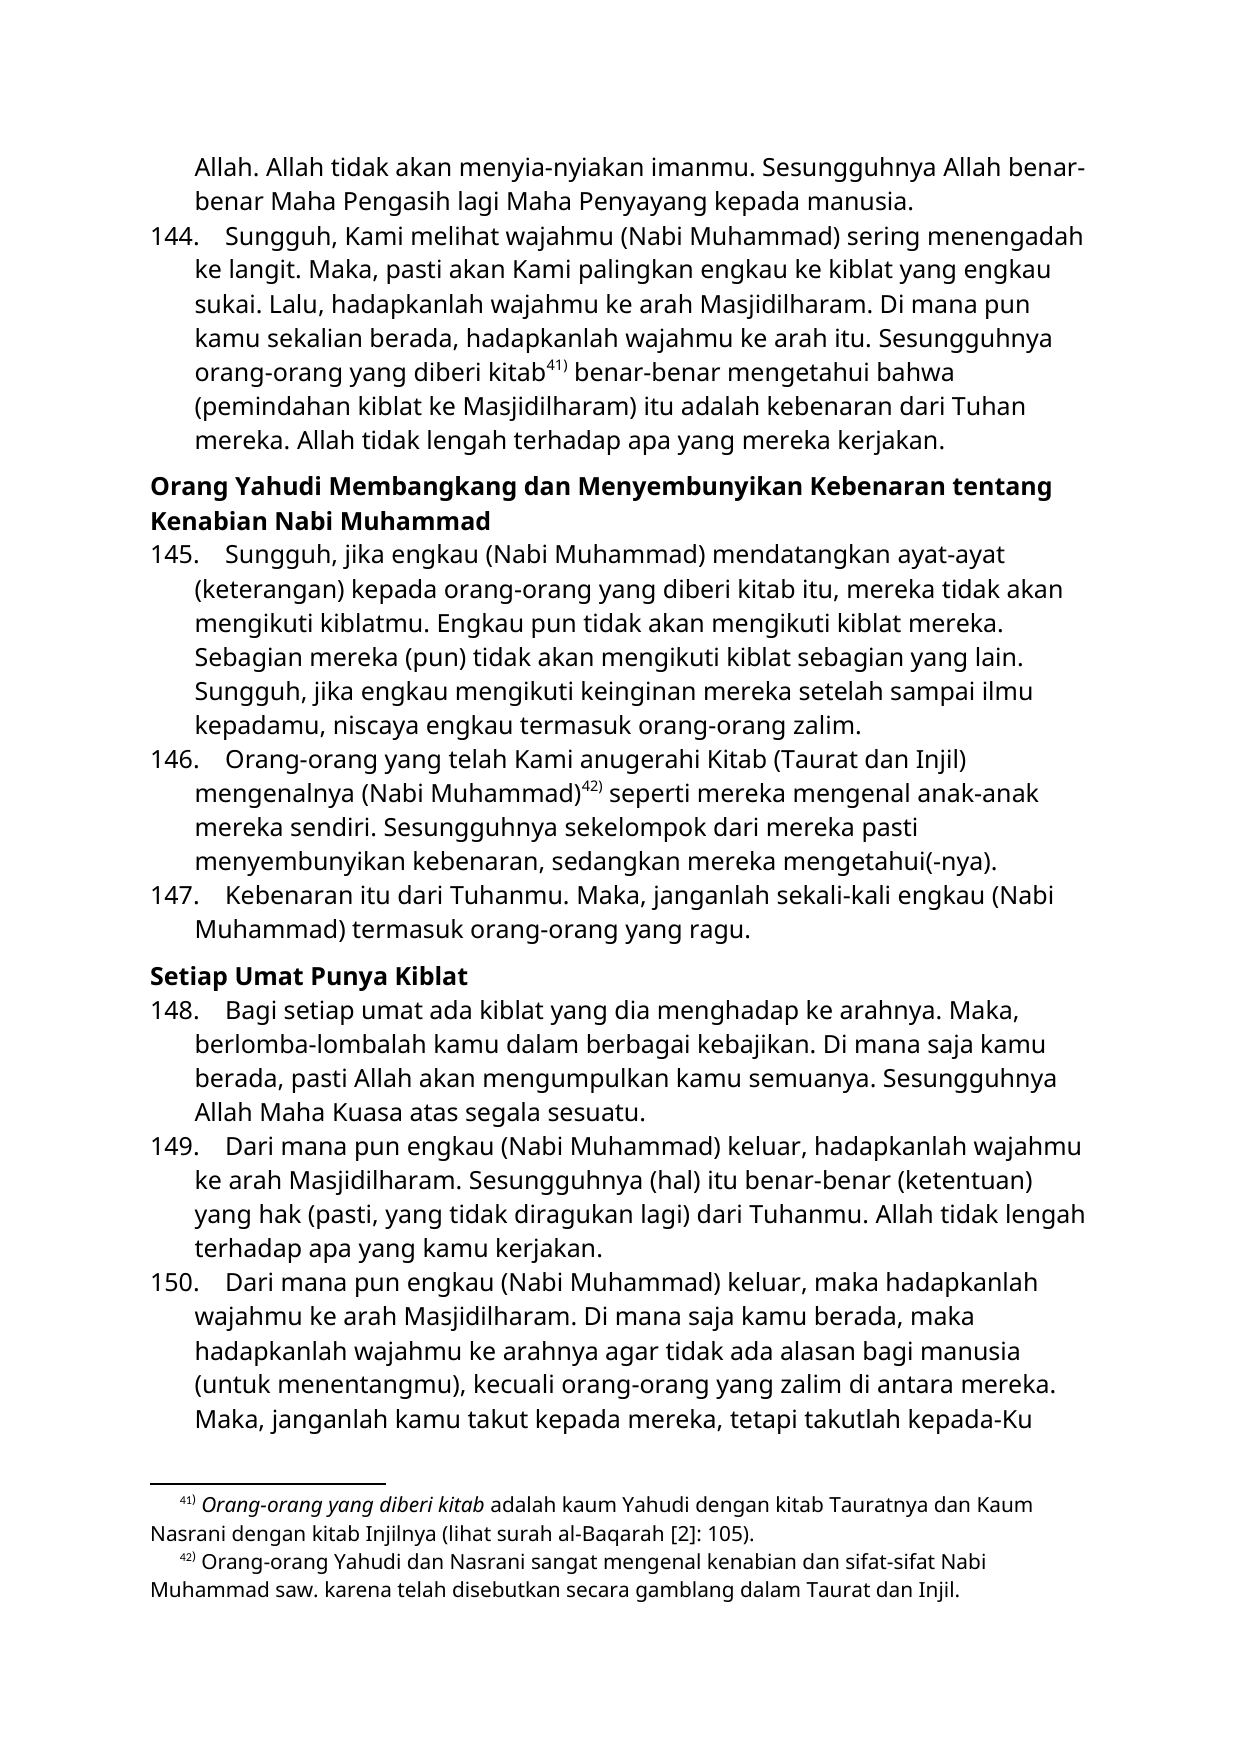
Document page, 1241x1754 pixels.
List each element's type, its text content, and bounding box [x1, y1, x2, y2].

list Bagi setiap umat ada kiblat yang dia menghadap ke arahnya. Maka, berlomba-lombalah kamu dalam berbagai kebajikan. Di mana saja kamu berada, pasti Allah akan mengumpulkan kamu semuanya. Sesungguhnya Allah Maha Kuasa atas segala sesuatu. [150, 992, 1090, 1129]
list Sungguh, jika engkau (Nabi Muhammad) mendatangkan ayat-ayat (keterangan) kepada orang-orang yang diberi kitab itu, mereka tidak akan mengikuti kiblatmu. Engkau pun tidak akan mengikuti kiblat mereka. Sebagian mereka (pun) tidak akan mengikuti kiblat sebagian yang lain. Sungguh, jika engkau mengikuti keinginan mereka setelah sampai ilmu kepadamu, niscaya engkau termasuk orang-orang zalim. [150, 537, 1090, 742]
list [150, 1265, 1090, 1435]
text Setiap Umat Punya Kiblat [150, 958, 1090, 992]
list Sungguh, Kami melihat wajahmu (Nabi Muhammad) sering menengadah ke langit. Maka, pasti akan Kami palingkan engkau ke kiblat yang engkau sukai. Lalu, hadapkanlah wajahmu ke arah Masjidilharam. Di mana pun kamu sekalian berada, hadapkanlah wajahmu ke arah itu. Sesungguhnya orang-orang yang diberi kitab) benar-benar mengetahui bahwa (pemindahan kiblat ke Masjidilharam) itu adalah kebenaran dari Tuhan mereka. Allah tidak lengah terhadap apa yang mereka kerjakan. [150, 218, 1090, 457]
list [150, 150, 1090, 218]
text Orang Yahudi Membangkang dan Menyembunyikan Kebenaran tentang Kenabian Nabi Muhammad [150, 469, 1090, 537]
list Kebenaran itu dari Tuhanmu. Maka, janganlah sekali-kali engkau (Nabi Muhammad) termasuk orang-orang yang ragu. [150, 878, 1090, 946]
list Orang-orang yang telah Kami anugerahi Kitab (Taurat dan Injil) mengenalnya (Nabi Muhammad)) seperti mereka mengenal anak-anak mereka sendiri. Sesungguhnya sekelompok dari mereka pasti menyembunyikan kebenaran, sedangkan mereka mengetahui(-nya). [150, 742, 1090, 878]
list Dari mana pun engkau (Nabi Muhammad) keluar, hadapkanlah wajahmu ke arah Masjidilharam. Sesungguhnya (hal) itu benar-benar (ketentuan) yang hak (pasti, yang tidak diragukan lagi) dari Tuhanmu. Allah tidak lengah terhadap apa yang kamu kerjakan. [150, 1129, 1090, 1265]
